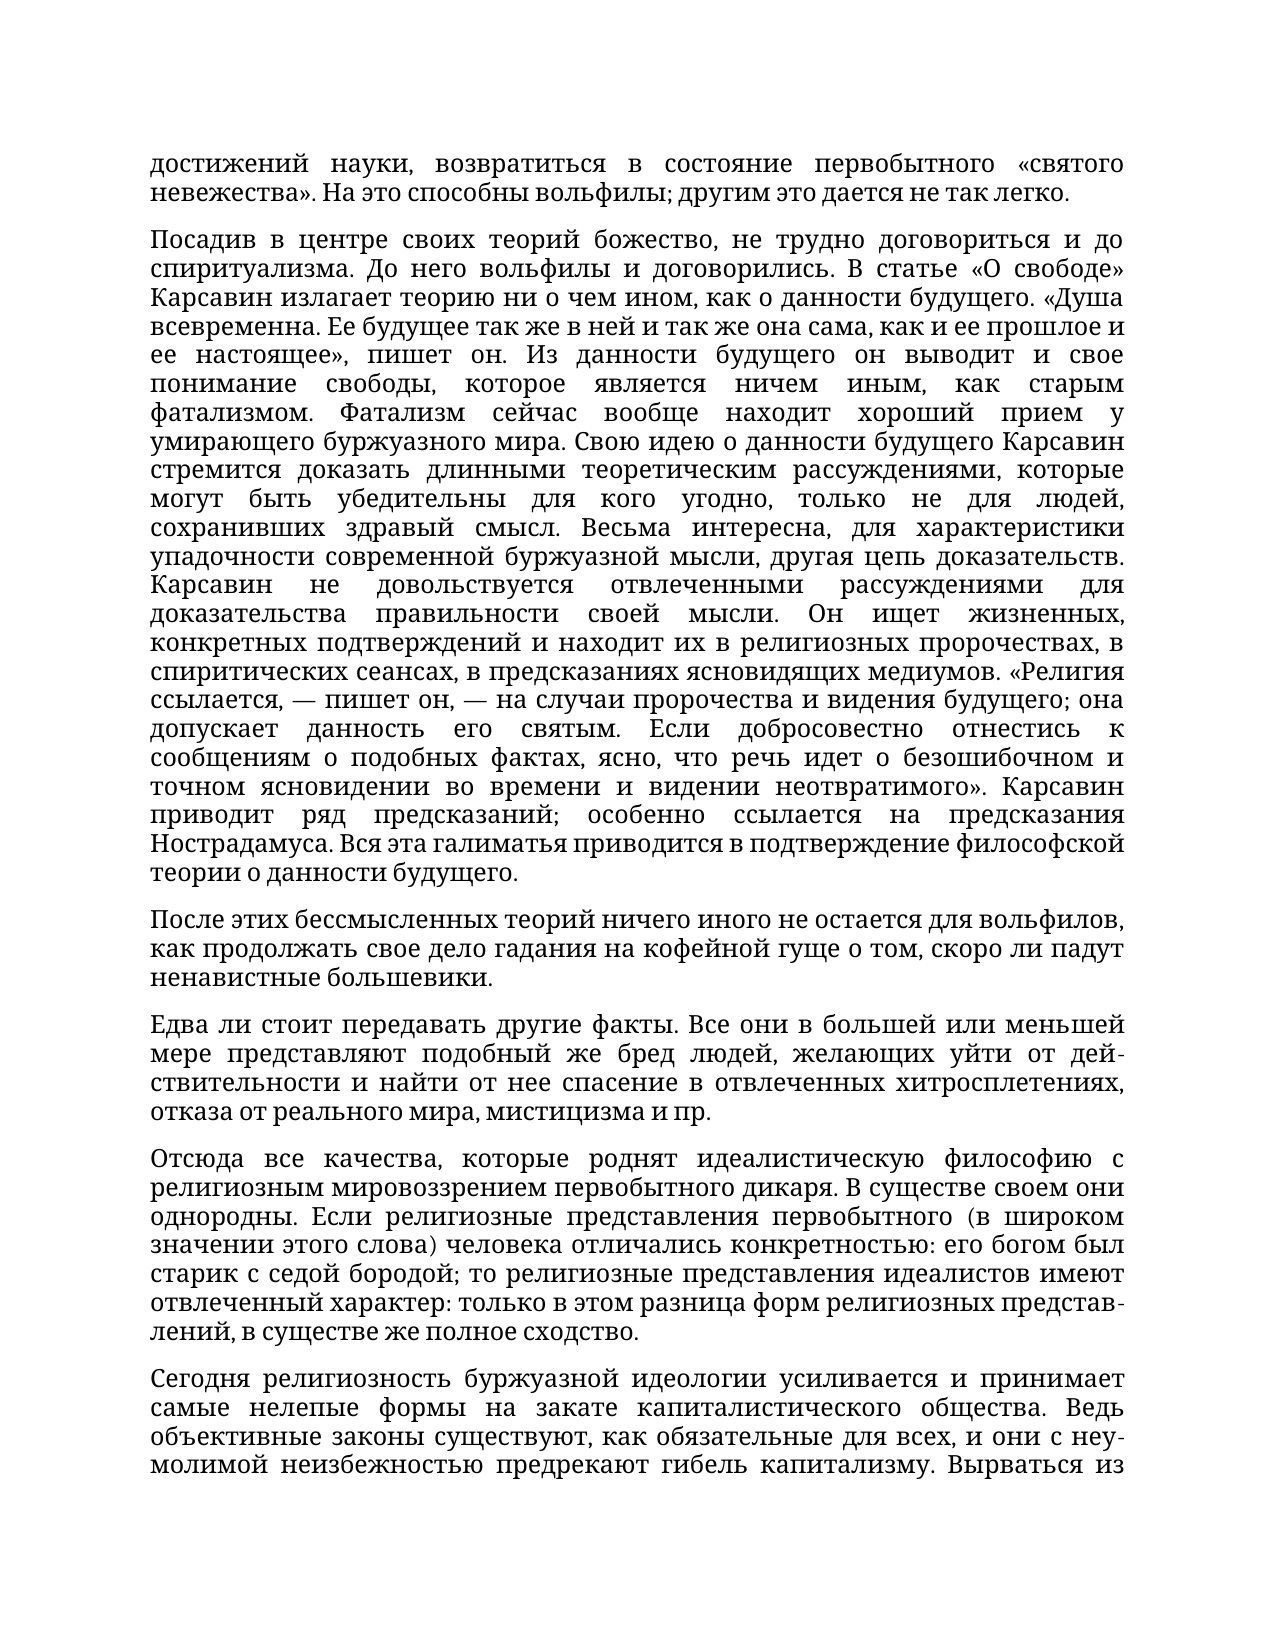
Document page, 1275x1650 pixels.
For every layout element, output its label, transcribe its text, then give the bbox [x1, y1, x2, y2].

text Посадив в центре своих теорий божество, не трудно договориться и до спиритуализма. До него вольфилы и договорились. В статье «О свободе» Карсавин излагает теорию ни о чем ином, как о данности будущего. «Душа всевременна. Ее будущее так же в ней и так же она сама, как и ее прошлое и ее настоящее», пишет он. Из данности будущего он выводит и свое понимание свободы, которое является ничем иным, как старым фатализмом. Фатализм сейчас вообще находит хороший прием у умирающего буржуазного мира. Свою идею о данности будущего Карсавин стремится доказать длинными теоретическим рассуждениями, которые могут быть убедительны для кого угодно, только не для людей, сохранивших здравый смысл. Весьма интересна, для характеристики упадочности современной буржуазной мысли, другая цепь доказательств. Карсавин не довольствуется отвлеченными рассуждениями для доказательства правильности своей мысли. Он ищет жизненных, конкретных подтверждений и находит их в религиозных пророчествах, в спиритических сеансах, в предсказаниях ясновидящих медиумов. «Религия ссылается, — пишет он, — на случаи пророчества и видения будущего; она допускает данность его святым. Если добросовестно отнестись к сообщениям о подобных фактах, ясно, что речь идет о безошибочном и точном ясновидении во времени и видении неотвратимого». Карсавин приводит ряд предсказаний; особенно ссылается на предсказания Нострадамуса. Вся эта галиматья приводится в подтверждение философской теории о данности будущего. [150, 226, 1125, 887]
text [150, 150, 1125, 207]
text После этих бессмысленных теорий ничего иного не остается для вольфилов, как продолжать свое дело гадания на кофейной гуще о том, скоро ли падут ненавистные большевики. [150, 906, 1125, 992]
text Едва ли стоит передавать другие факты. Все они в большей или меньшей мере представляют подобный же бред людей, желающих уйти от действительности и найти от нее спасение в отвлеченных хитросплетениях, отказа от реального мира, мистицизма и пр. [150, 1011, 1125, 1126]
text Отсюда все качества, которые роднят идеалистическую философию с религиозным мировоззрением первобытного дикаря. В существе своем они однородны. Если религиозные представления первобытного (в широком значении этого слова) человека отличались конкретностью: его богом был старик с седой бородой; то религиозные представления идеалистов имеют отвлеченный характер: только в этом разница форм религиозных представлений, в существе же полное сходство. [150, 1145, 1125, 1346]
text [150, 1365, 1125, 1480]
